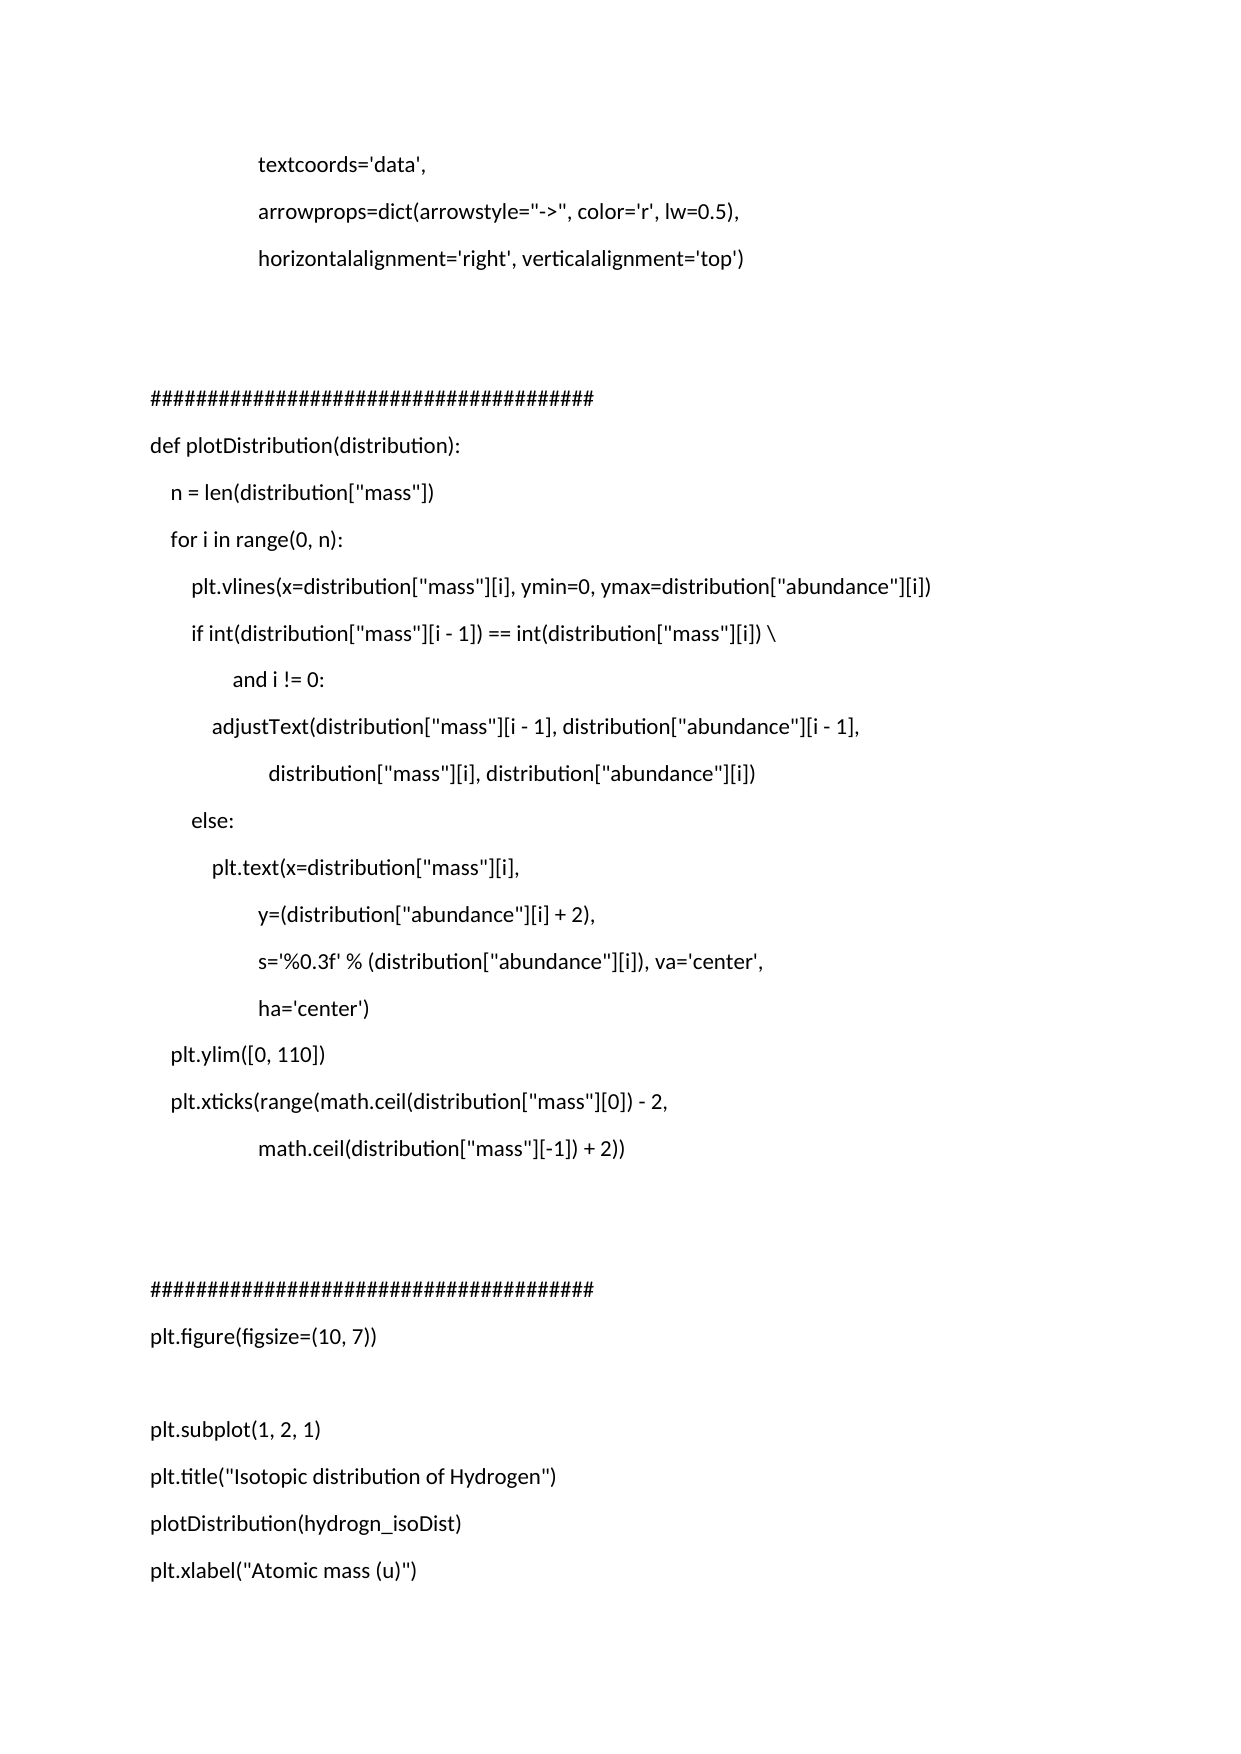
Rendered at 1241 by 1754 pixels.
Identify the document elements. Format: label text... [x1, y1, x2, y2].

text y=(distribution["abundance"][i] + 2), [150, 900, 1090, 928]
text n = len(distribution["mass"]) [150, 478, 1090, 506]
text plt.title("Isotopic distribution of Hydrogen") [150, 1462, 1090, 1491]
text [150, 197, 1090, 225]
text def plotDistribution(distribution): [150, 431, 1090, 459]
text if int(distribution["mass"][i - 1]) == int(distribution["mass"][i]) \ [150, 619, 1090, 647]
text plt.vlines(x=distribution["mass"][i], ymin=0, ymax=distribution["abundance"][i]) [150, 572, 1090, 600]
text ####################################### [150, 1275, 1090, 1303]
text else: [150, 806, 1090, 834]
text ####################################### [150, 384, 1090, 412]
text plt.xticks(range(math.ceil(distribution["mass"][0]) - 2, [150, 1087, 1090, 1116]
text plt.ylim([0, 110]) [150, 1041, 1090, 1069]
text math.ceil(distribution["mass"][-1]) + 2)) [150, 1134, 1090, 1162]
text distribution["mass"][i], distribution["abundance"][i]) [150, 759, 1090, 787]
text s='%0.3f' % (distribution["abundance"][i]), va='center', [150, 947, 1090, 975]
text plt.subplot(1, 2, 1) [150, 1416, 1090, 1444]
text plt.xlabel("Atomic mass (u)") [150, 1556, 1090, 1584]
text and i != 0: [150, 666, 1090, 694]
text adjustText(distribution["mass"][i - 1], distribution["abundance"][i - 1], [150, 712, 1090, 741]
text for i in range(0, n): [150, 525, 1090, 553]
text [150, 244, 1090, 272]
text plt.figure(figsize=(10, 7)) [150, 1322, 1090, 1350]
text ha='center') [150, 994, 1090, 1022]
text textcoords='data', [150, 150, 1090, 178]
text plotDistribution(hydrogn_isoDist) [150, 1509, 1090, 1537]
text plt.text(x=distribution["mass"][i], [150, 853, 1090, 881]
